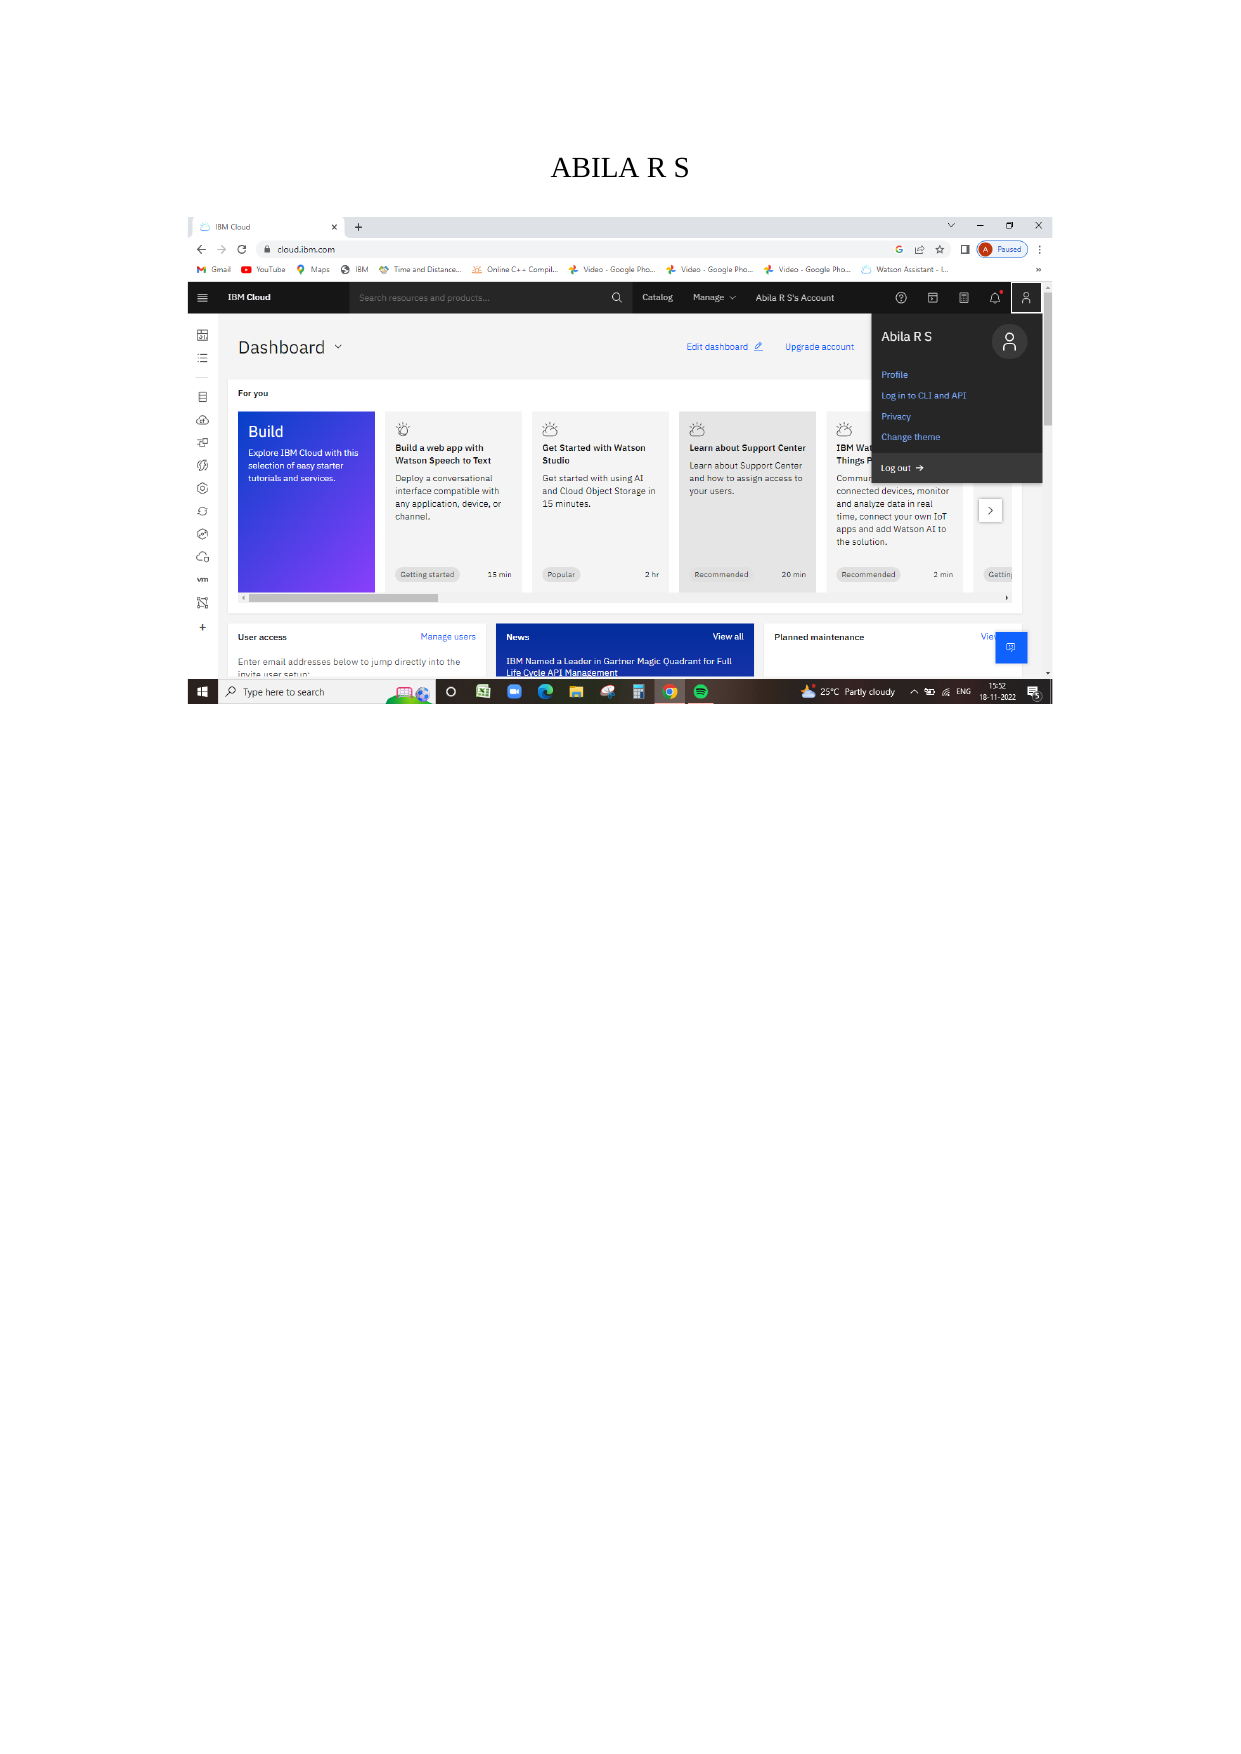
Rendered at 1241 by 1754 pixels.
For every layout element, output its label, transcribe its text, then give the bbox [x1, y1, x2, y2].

text ABILA R S [187, 150, 1053, 183]
picture [187, 217, 1053, 704]
